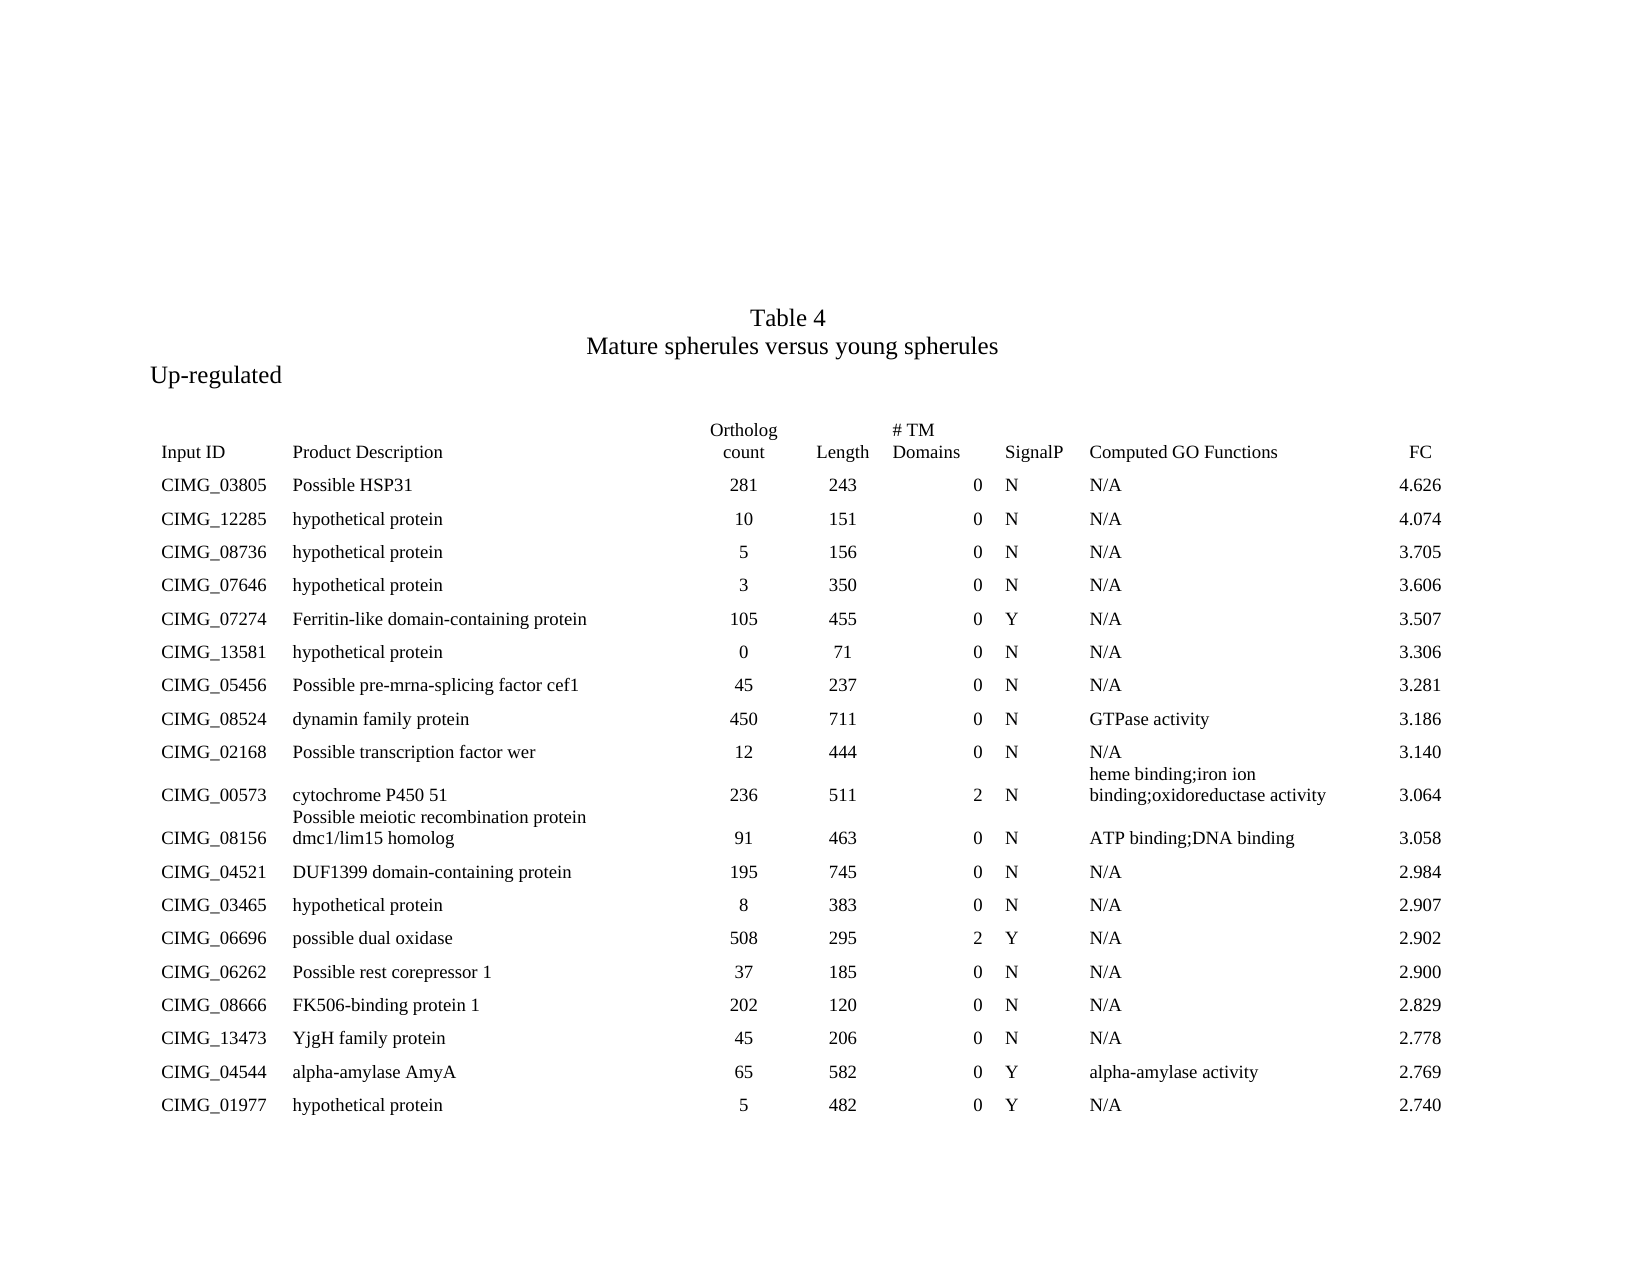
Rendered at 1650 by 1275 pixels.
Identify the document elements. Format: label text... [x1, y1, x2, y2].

table_cell 2 [881, 915, 994, 949]
table_cell hypothetical protein [281, 496, 683, 529]
table_cell Y [994, 1082, 1078, 1115]
table_cell 482 [804, 1082, 881, 1115]
table_cell 2.769 [1341, 1049, 1500, 1082]
table_cell cytochrome P450 51 [281, 762, 683, 806]
table_cell 350 [804, 563, 881, 596]
table_cell alpha-amylase AmyA [281, 1049, 683, 1082]
table_cell 0 [881, 629, 994, 662]
table_cell Ferritin-like domain-containing protein [281, 596, 683, 629]
table_cell Y [994, 1049, 1078, 1082]
table_cell 0 [683, 629, 804, 662]
table_cell N [994, 729, 1078, 762]
table_cell N [994, 982, 1078, 1015]
table_cell N/A [1078, 629, 1341, 662]
table_cell Y [994, 915, 1078, 949]
table_cell FK506-binding protein 1 [281, 982, 683, 1015]
table_cell 383 [804, 882, 881, 915]
table_cell N [994, 949, 1078, 982]
table_cell 12 [683, 729, 804, 762]
table_cell CIMG_04521 [150, 849, 281, 882]
table_cell 45 [683, 1015, 804, 1049]
table_cell N/A [1078, 949, 1341, 982]
table_header Length [804, 419, 881, 462]
table_cell 3.306 [1341, 629, 1500, 662]
table_cell alpha-amylase activity [1078, 1049, 1341, 1082]
table_cell 37 [683, 949, 804, 982]
table_cell GTPase activity [1078, 696, 1341, 729]
table_cell 2 [881, 762, 994, 806]
table_cell 2.778 [1341, 1015, 1500, 1049]
table_header Computed GO Functions [1078, 419, 1341, 462]
table_cell CIMG_07646 [150, 563, 281, 596]
table_cell 3.705 [1341, 529, 1500, 562]
table_header Product Description [281, 419, 683, 462]
table_cell 508 [683, 915, 804, 949]
table_cell 120 [804, 982, 881, 1015]
table_cell Possible pre-mrna-splicing factor cef1 [281, 663, 683, 696]
table_cell 105 [683, 596, 804, 629]
table_cell 0 [881, 1049, 994, 1082]
table_cell N/A [1078, 915, 1341, 949]
table_cell 450 [683, 696, 804, 729]
table_cell N/A [1078, 596, 1341, 629]
table_cell N [994, 629, 1078, 662]
table_cell N/A [1078, 729, 1341, 762]
table_cell CIMG_08524 [150, 696, 281, 729]
table_cell 2.984 [1341, 849, 1500, 882]
table_cell CIMG_08666 [150, 982, 281, 1015]
table_cell N [994, 496, 1078, 529]
table_cell CIMG_02168 [150, 729, 281, 762]
table_cell N/A [1078, 1015, 1341, 1049]
table_cell CIMG_06262 [150, 949, 281, 982]
table_cell 295 [804, 915, 881, 949]
table_cell 2.829 [1341, 982, 1500, 1015]
table_cell N [994, 563, 1078, 596]
table_cell CIMG_06696 [150, 915, 281, 949]
table_cell 0 [881, 982, 994, 1015]
table_cell 281 [683, 462, 804, 496]
table_cell 2.902 [1341, 915, 1500, 949]
table_cell N/A [1078, 882, 1341, 915]
table_cell Possible transcription factor wer [281, 729, 683, 762]
table_cell possible dual oxidase [281, 915, 683, 949]
table_cell 71 [804, 629, 881, 662]
table_cell CIMG_08736 [150, 529, 281, 562]
table_cell CIMG_13581 [150, 629, 281, 662]
table_cell Possible rest corepressor 1 [281, 949, 683, 982]
table_cell DUF1399 domain-containing protein [281, 849, 683, 882]
table_cell N/A [1078, 849, 1341, 882]
table_cell 4.626 [1341, 462, 1500, 496]
table_cell 3.606 [1341, 563, 1500, 596]
table_cell heme binding;iron ion binding;oxidoreductase activity [1078, 762, 1341, 806]
table_cell Possible HSP31 [281, 462, 683, 496]
table_cell 3.281 [1341, 663, 1500, 696]
table_cell N/A [1078, 462, 1341, 496]
table_cell CIMG_07274 [150, 596, 281, 629]
table_header Ortholog count [683, 419, 804, 462]
table_cell CIMG_04544 [150, 1049, 281, 1082]
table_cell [281, 1082, 683, 1115]
table_cell hypothetical protein [281, 629, 683, 662]
table_cell 0 [881, 949, 994, 982]
table_cell 236 [683, 762, 804, 806]
table_cell 0 [881, 496, 994, 529]
table_cell 185 [804, 949, 881, 982]
text Up-regulated [84, 360, 1500, 389]
table_cell 243 [804, 462, 881, 496]
table_cell 2.740 [1341, 1082, 1500, 1115]
table_header FC [1341, 419, 1500, 462]
table_cell 65 [683, 1049, 804, 1082]
table_cell 3 [683, 563, 804, 596]
table_cell 0 [881, 882, 994, 915]
table_cell dynamin family protein [281, 696, 683, 729]
table_cell 511 [804, 762, 881, 806]
table_cell 0 [881, 663, 994, 696]
table_cell 3.140 [1341, 729, 1500, 762]
table_cell 195 [683, 849, 804, 882]
table_cell 745 [804, 849, 881, 882]
table_cell N/A [1078, 529, 1341, 562]
table_cell CIMG_03465 [150, 882, 281, 915]
table_cell 0 [881, 563, 994, 596]
table_cell 237 [804, 663, 881, 696]
table_cell hypothetical protein [281, 563, 683, 596]
table_cell 0 [881, 596, 994, 629]
table_cell N [994, 1015, 1078, 1049]
table_cell 2.900 [1341, 949, 1500, 982]
table_cell CIMG_13473 [150, 1015, 281, 1049]
table_cell 151 [804, 496, 881, 529]
table_cell 45 [683, 663, 804, 696]
table_cell 3.186 [1341, 696, 1500, 729]
table_cell Y [994, 596, 1078, 629]
table_cell N [994, 696, 1078, 729]
table_cell N [994, 806, 1078, 849]
table_cell 582 [804, 1049, 881, 1082]
table_cell 8 [683, 882, 804, 915]
table_cell N [994, 882, 1078, 915]
table_cell ATP binding;DNA binding [1078, 806, 1341, 849]
table_cell N/A [1078, 982, 1341, 1015]
table_cell 3.064 [1341, 762, 1500, 806]
table_cell 3.058 [1341, 806, 1500, 849]
table_cell 463 [804, 806, 881, 849]
table_cell 206 [804, 1015, 881, 1049]
table_header # TM Domains [881, 419, 994, 462]
table_cell 0 [881, 1082, 994, 1115]
table_cell N [994, 529, 1078, 562]
table_cell 0 [881, 529, 994, 562]
table_cell N/A [1078, 663, 1341, 696]
table_cell 5 [683, 529, 804, 562]
text Table 4 [150, 303, 1500, 331]
table_header SignalP [994, 419, 1078, 462]
table_cell 202 [683, 982, 804, 1015]
table_cell 10 [683, 496, 804, 529]
table_cell 3.507 [1341, 596, 1500, 629]
table_cell N [994, 462, 1078, 496]
table_cell N [994, 663, 1078, 696]
table_cell 711 [804, 696, 881, 729]
table_cell hypothetical protein [281, 529, 683, 562]
table_cell CIMG_03805 [150, 462, 281, 496]
table_cell CIMG_05456 [150, 663, 281, 696]
table_cell CIMG_00573 [150, 762, 281, 806]
table_cell CIMG_08156 [150, 806, 281, 849]
table_cell 0 [881, 729, 994, 762]
text Mature spherules versus young spherules [84, 331, 1500, 360]
table_cell YjgH family protein [281, 1015, 683, 1049]
table_cell 5 [683, 1082, 804, 1115]
table_cell N [994, 849, 1078, 882]
table_cell N [994, 762, 1078, 806]
table_cell CIMG_12285 [150, 496, 281, 529]
table_cell 0 [881, 1015, 994, 1049]
table_cell Possible meiotic recombination protein dmc1/lim15 homolog [281, 806, 683, 849]
table_cell CIMG_01977 [150, 1082, 281, 1115]
table_cell 156 [804, 529, 881, 562]
table_cell 0 [881, 806, 994, 849]
table_cell 91 [683, 806, 804, 849]
table_cell 455 [804, 596, 881, 629]
table_cell N/A [1078, 563, 1341, 596]
table_cell 4.074 [1341, 496, 1500, 529]
table_cell hypothetical protein [281, 882, 683, 915]
table_cell N/A [1078, 496, 1341, 529]
table_cell 0 [881, 462, 994, 496]
table_cell 444 [804, 729, 881, 762]
table_cell 0 [881, 696, 994, 729]
table_header Input ID [150, 419, 281, 462]
table_cell N/A [1078, 1082, 1341, 1115]
table_cell 2.907 [1341, 882, 1500, 915]
table_cell 0 [881, 849, 994, 882]
